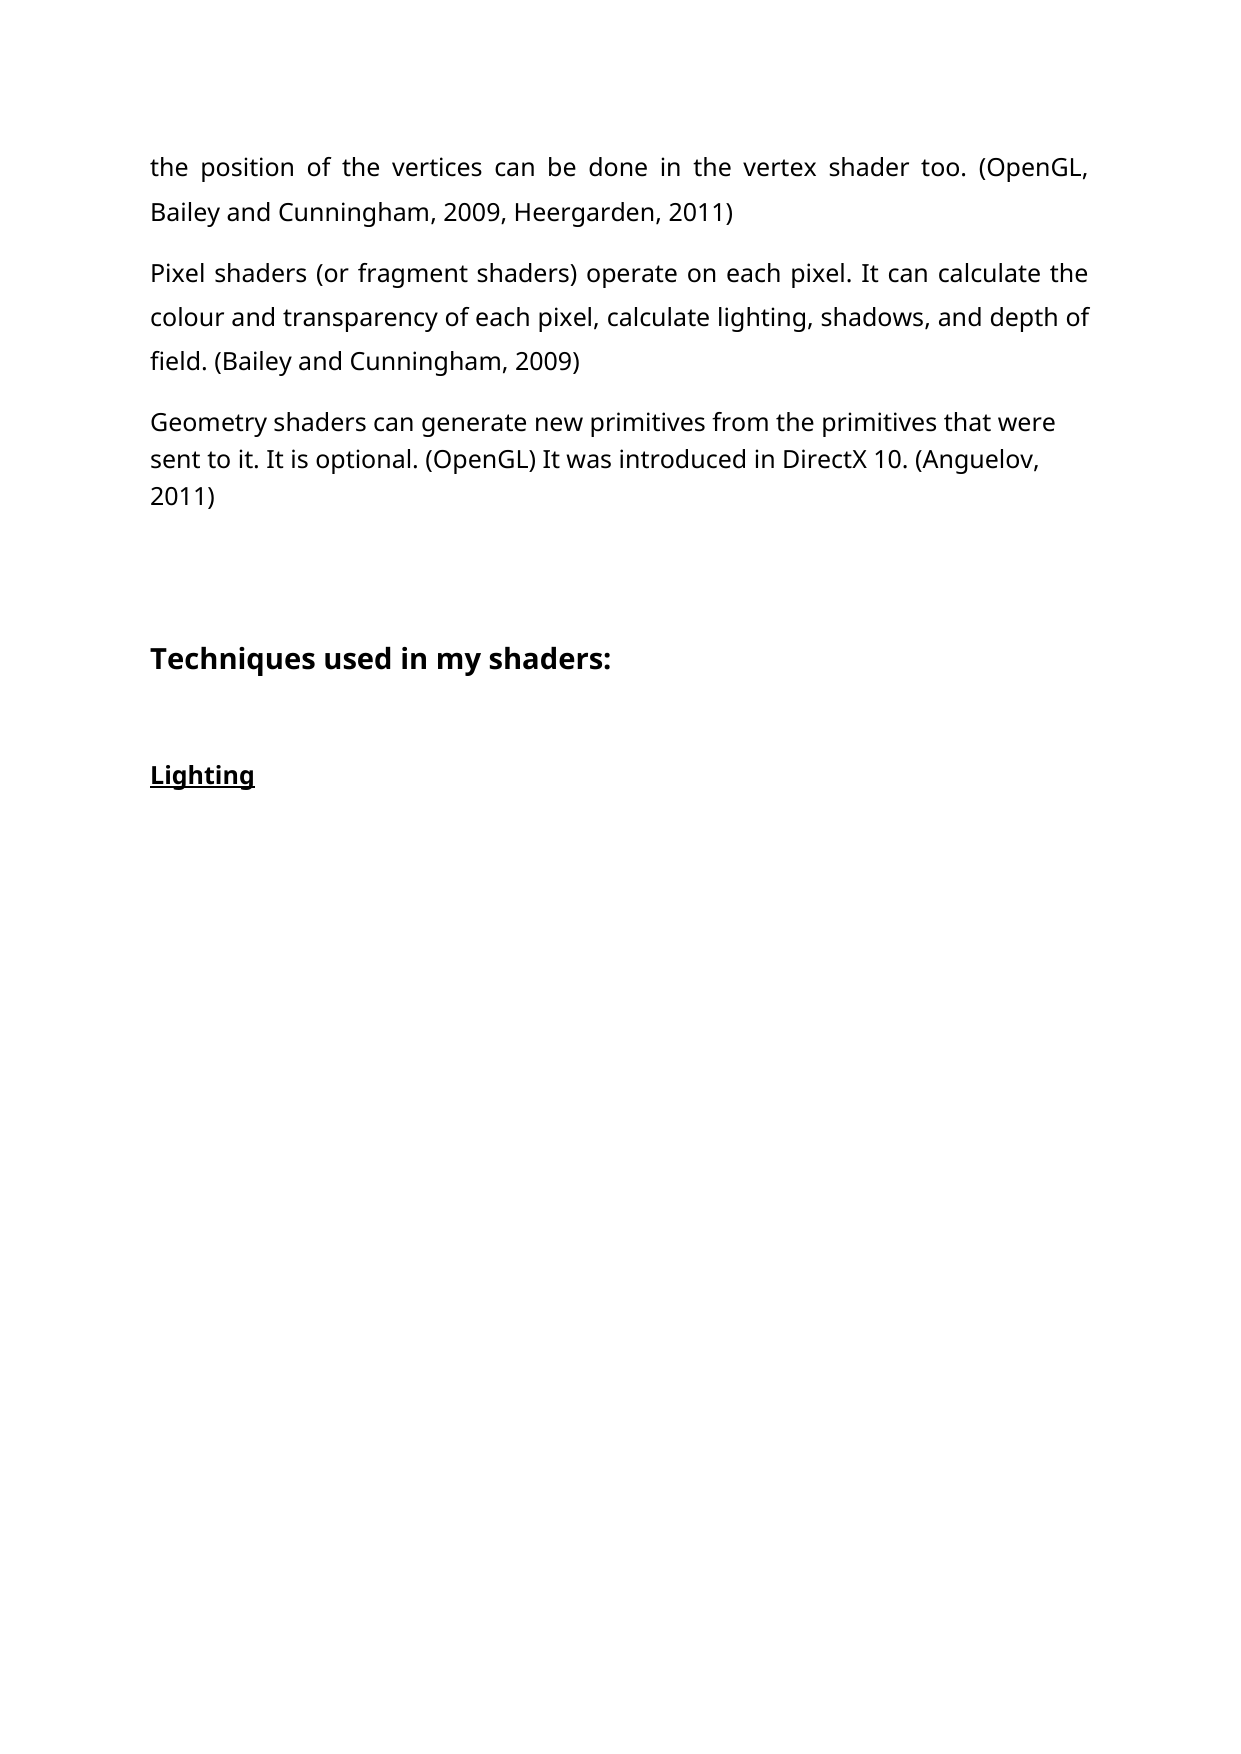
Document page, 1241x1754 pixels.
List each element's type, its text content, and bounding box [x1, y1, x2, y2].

text Techniques used in my shaders: [150, 638, 1090, 678]
text Pixel shaders (or fragment shaders) operate on each pixel. It can calculate the colour and transparency of each pixel, calculate lighting, shadows, and depth of field. (Bailey and Cunningham, 2009) [150, 255, 1090, 378]
text Lighting [150, 757, 1090, 792]
text Geometry shaders can generate new primitives from the primitives that were sent to it. It is optional. (OpenGL) It was introduced in DirectX 10. (Anguelov, 2011) [150, 405, 1090, 512]
